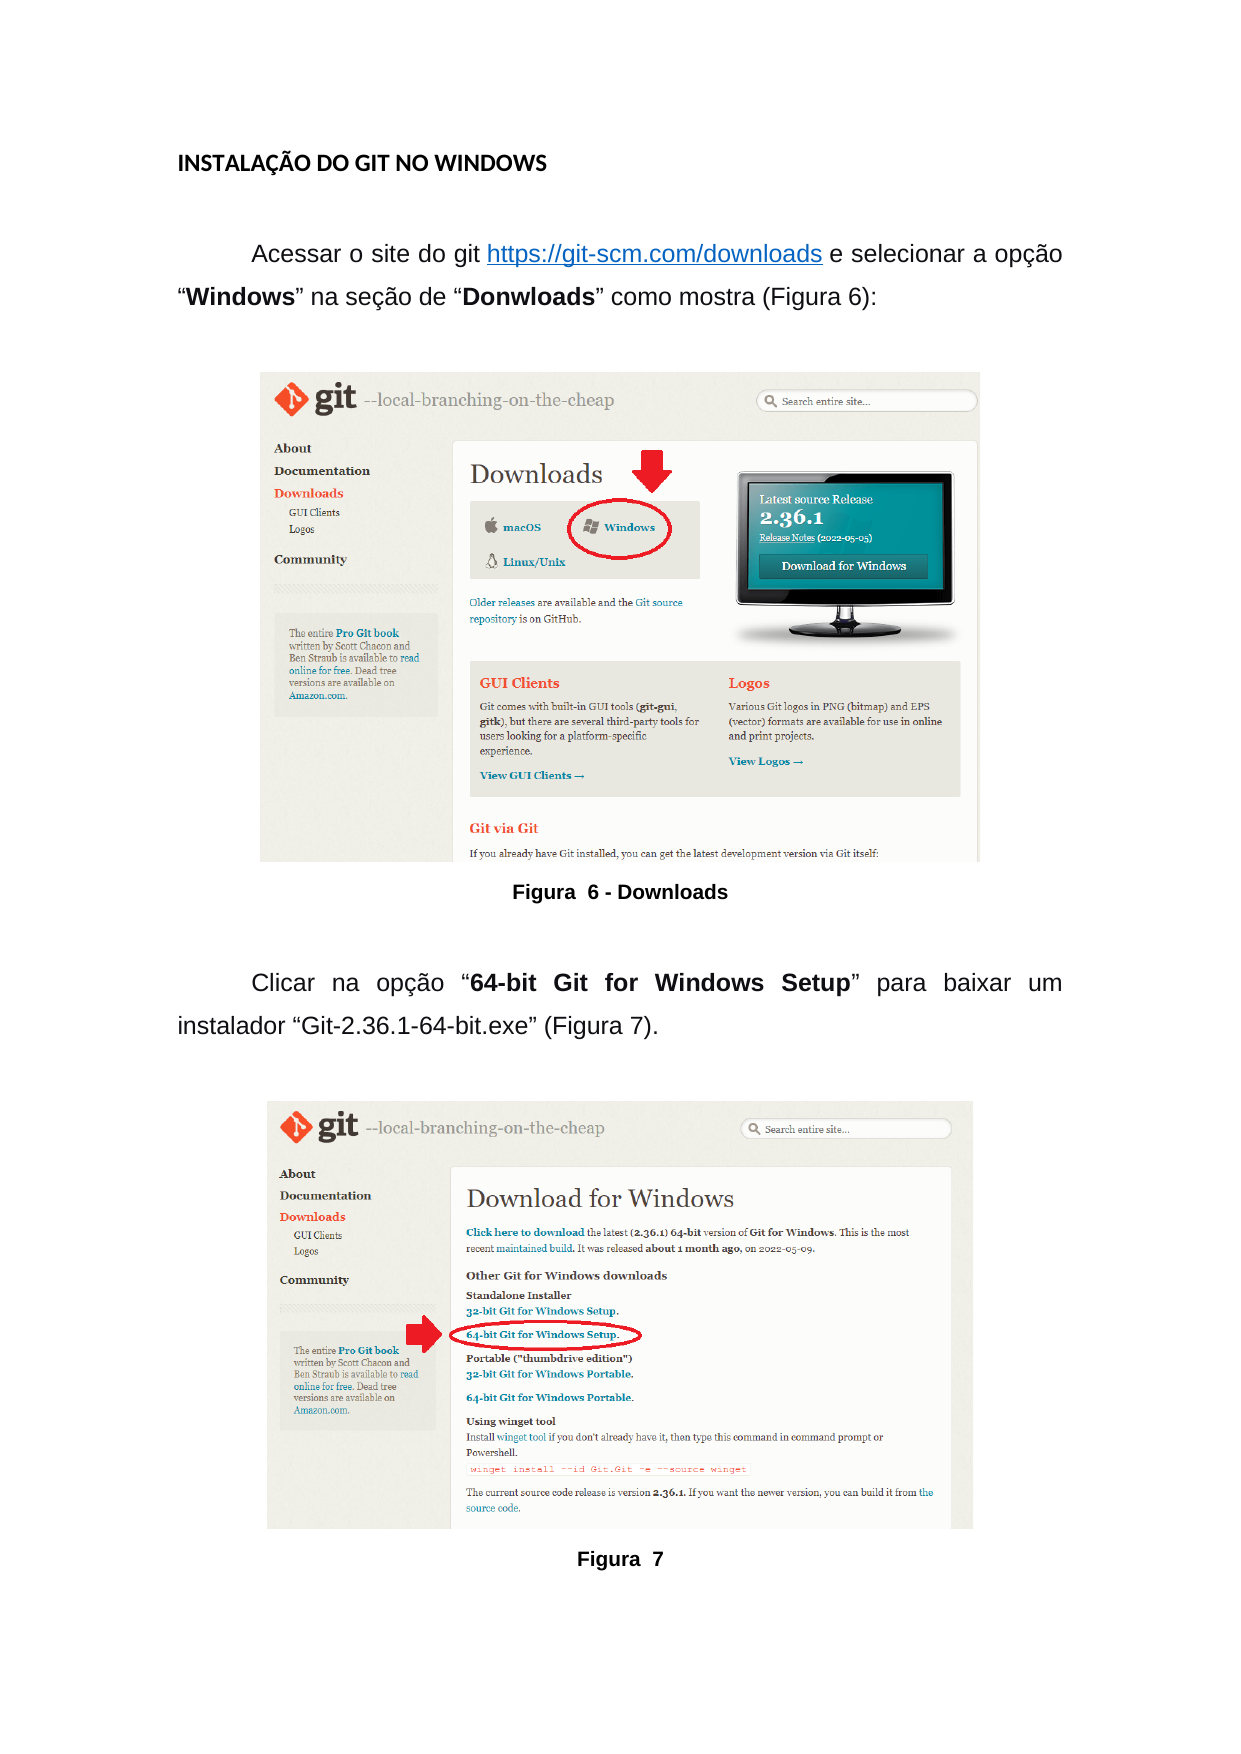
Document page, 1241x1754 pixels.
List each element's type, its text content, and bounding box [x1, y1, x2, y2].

text Figura 6 - Downloads [177, 880, 1063, 904]
picture [260, 372, 980, 862]
picture [267, 1101, 974, 1529]
text Figura 7 [177, 1547, 1063, 1571]
text INSTALAÇÃO DO GIT NO WINDOWS [177, 148, 1063, 178]
text Clicar na opção “64-bit Git for Windows Setup” para baixar um instalador “Git-2.36.1-64-bit.exe” (Figura 7). [177, 968, 1063, 1040]
text Acessar o site do git https://git-scm.com/downloads e selecionar a opção “Windows” na seção de “Donwloads” como mostra (Figura 6): [177, 239, 1063, 311]
